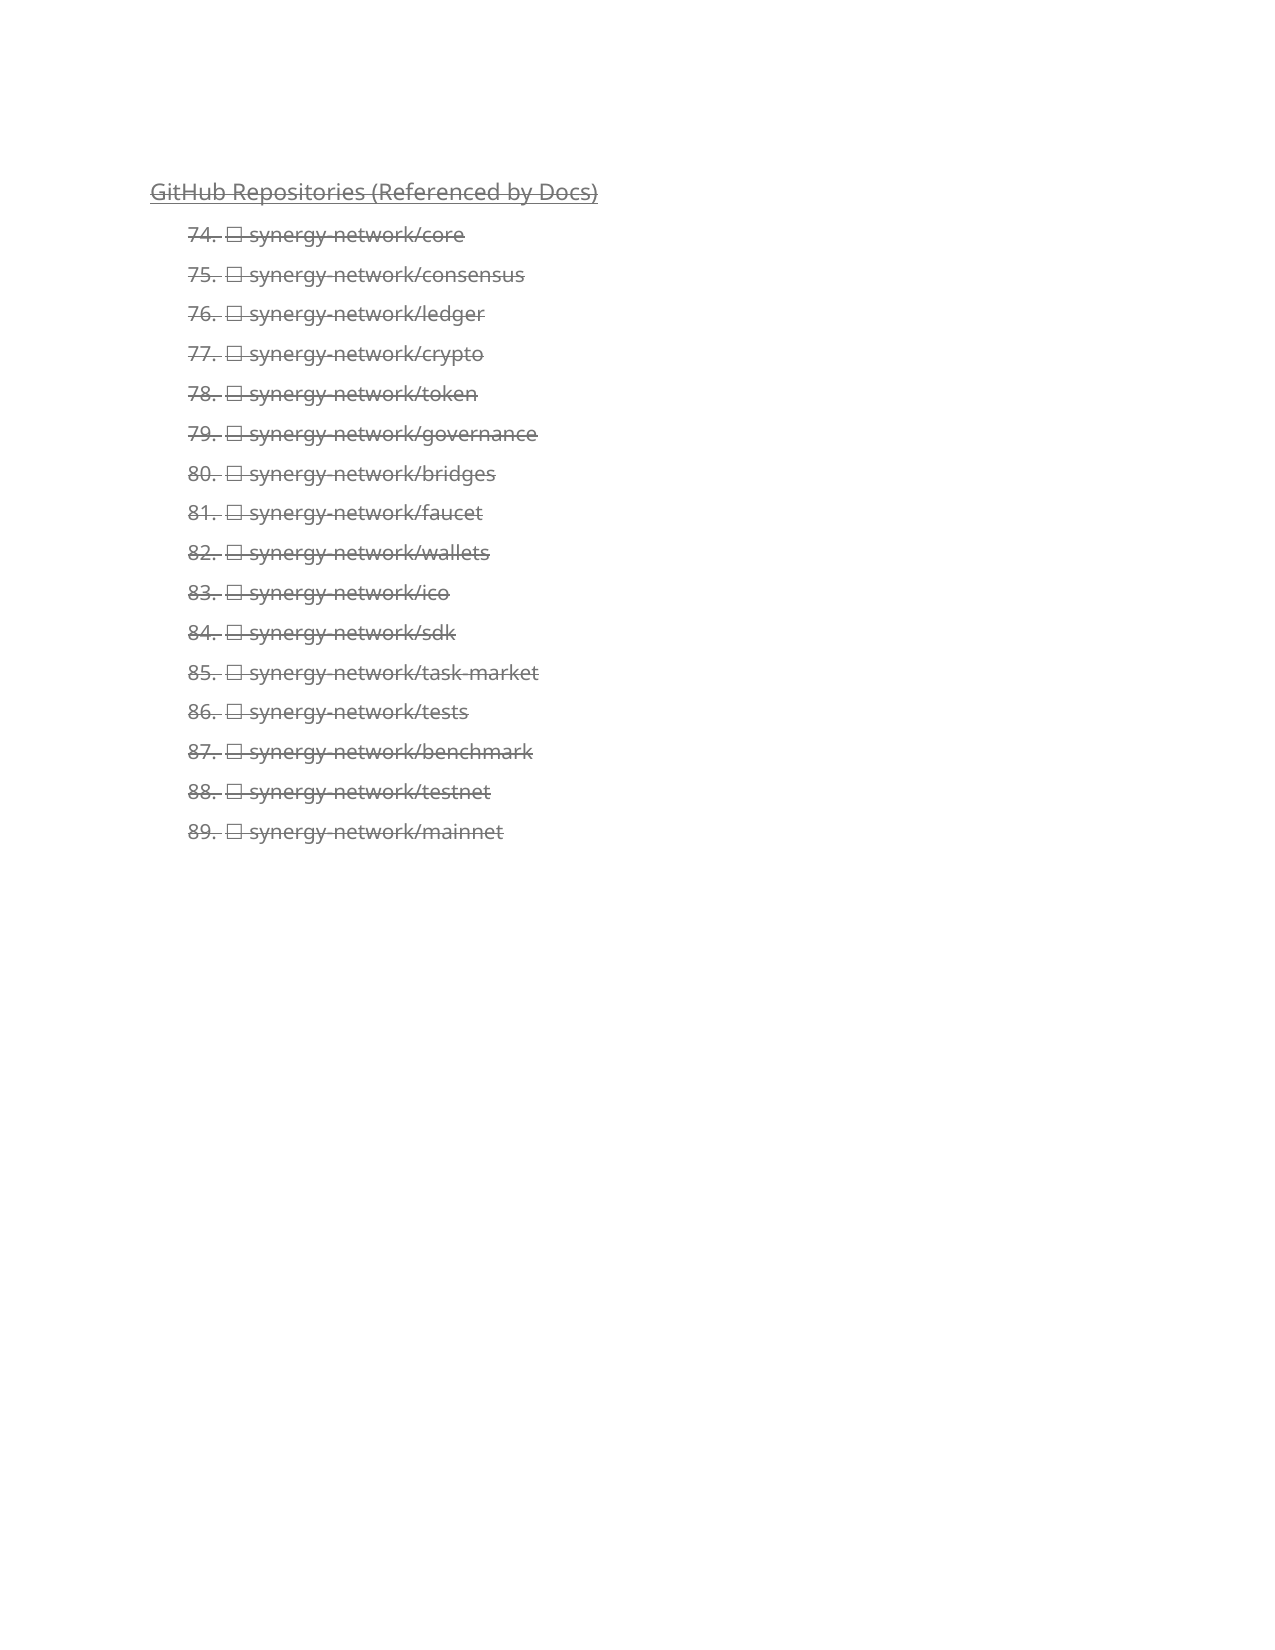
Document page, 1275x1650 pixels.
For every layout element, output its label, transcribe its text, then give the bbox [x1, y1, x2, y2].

list ☐ synergy-network/ico [187, 578, 1125, 607]
list ☐ synergy-network/governance [187, 419, 1125, 447]
list ☐ synergy-network/wallets [187, 538, 1125, 567]
list ☐ synergy-network/ledger [187, 299, 1125, 328]
list ☐ synergy-network/sdk [187, 618, 1125, 646]
list ☐ synergy-network/testnet [187, 777, 1125, 806]
list ☐ synergy-network/faucet [187, 498, 1125, 527]
list ☐ synergy-network/core [187, 220, 1125, 248]
list ☐ synergy-network/tests [187, 697, 1125, 726]
list ☐ synergy-network/mainnet [187, 817, 1125, 845]
list ☐ synergy-network/crypto [187, 339, 1125, 368]
list ☐ synergy-network/consensus [187, 260, 1125, 288]
text GitHub Repositories (Referenced by Docs) [150, 176, 1125, 207]
list ☐ synergy-network/bridges [187, 459, 1125, 487]
list ☐ synergy-network/benchmark [187, 737, 1125, 766]
list ☐ synergy-network/token [187, 379, 1125, 408]
list ☐ synergy-network/task-market [187, 658, 1125, 686]
